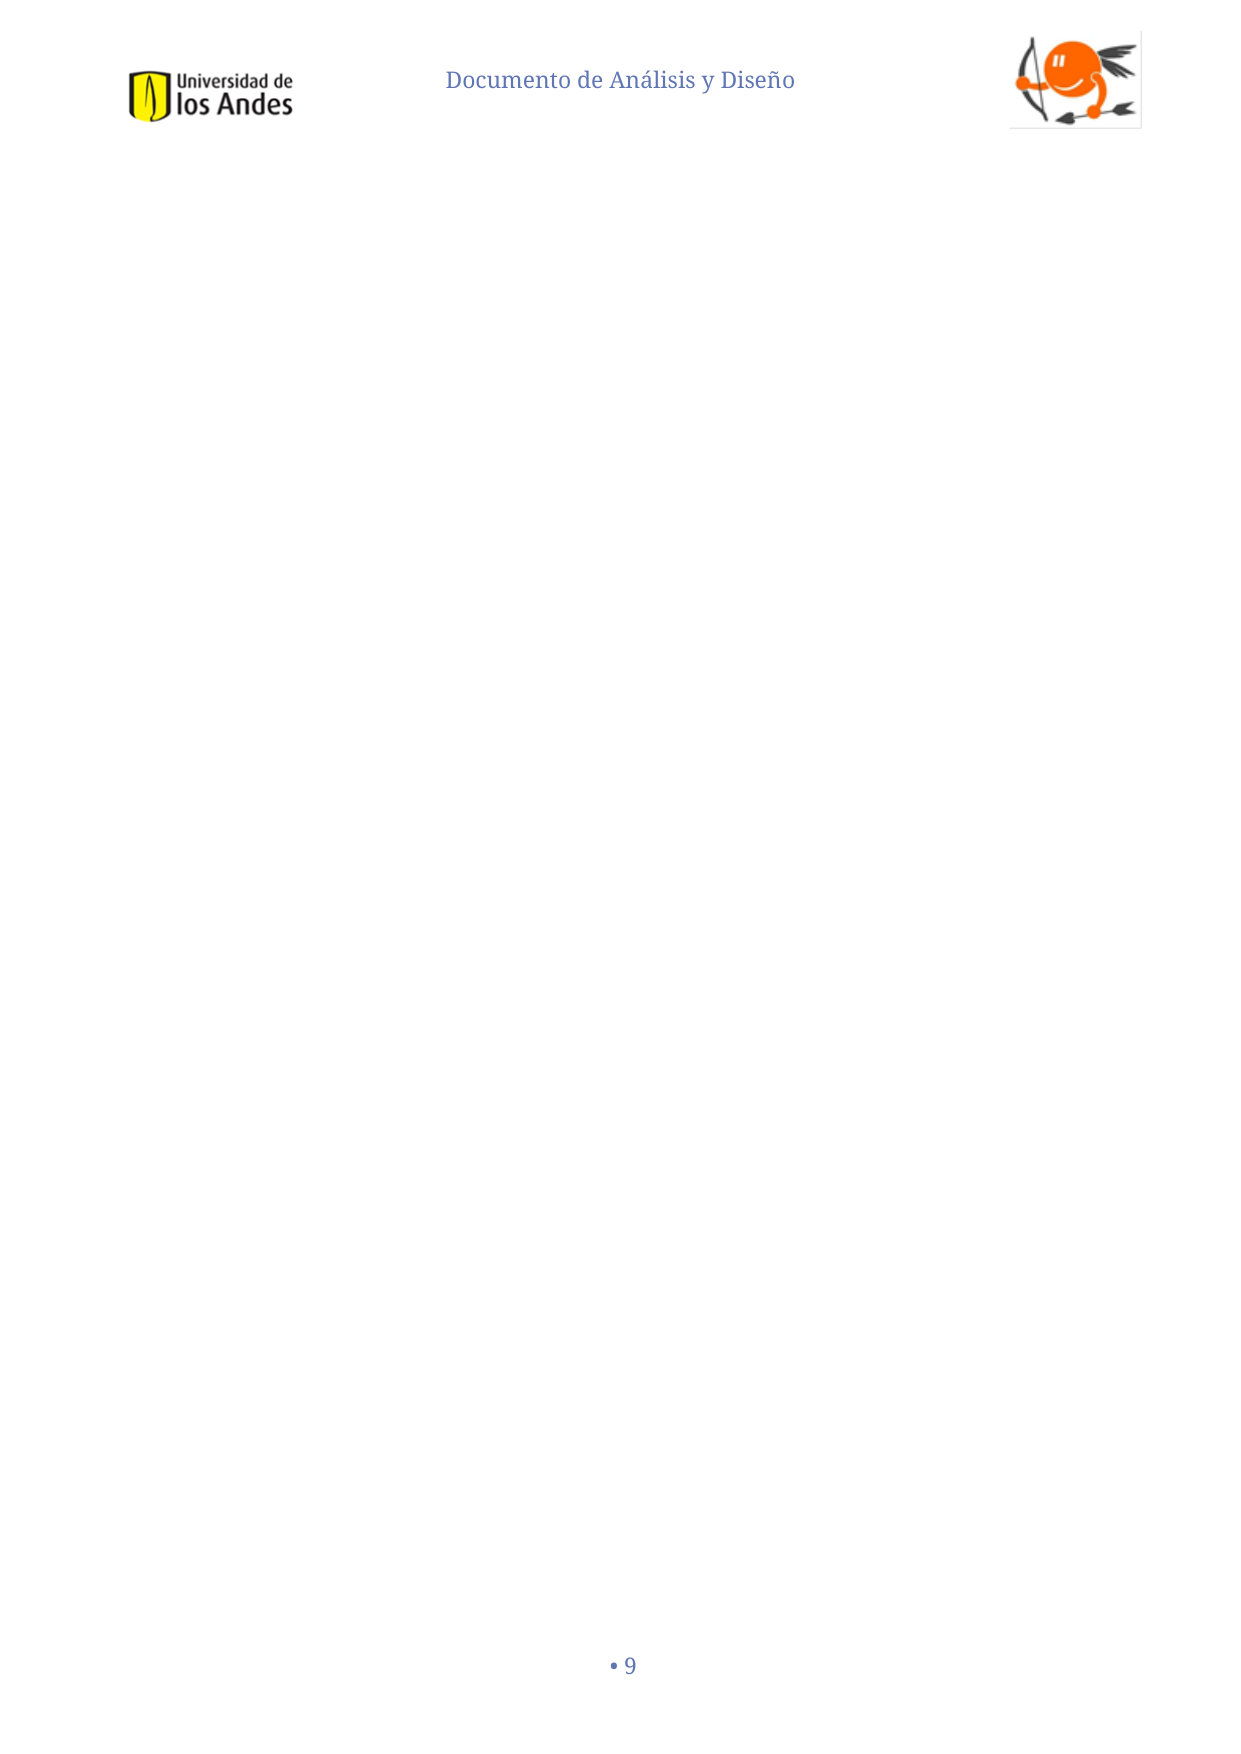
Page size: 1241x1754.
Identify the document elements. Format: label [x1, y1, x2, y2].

picture [1009, 31, 1143, 130]
picture [117, 62, 303, 131]
